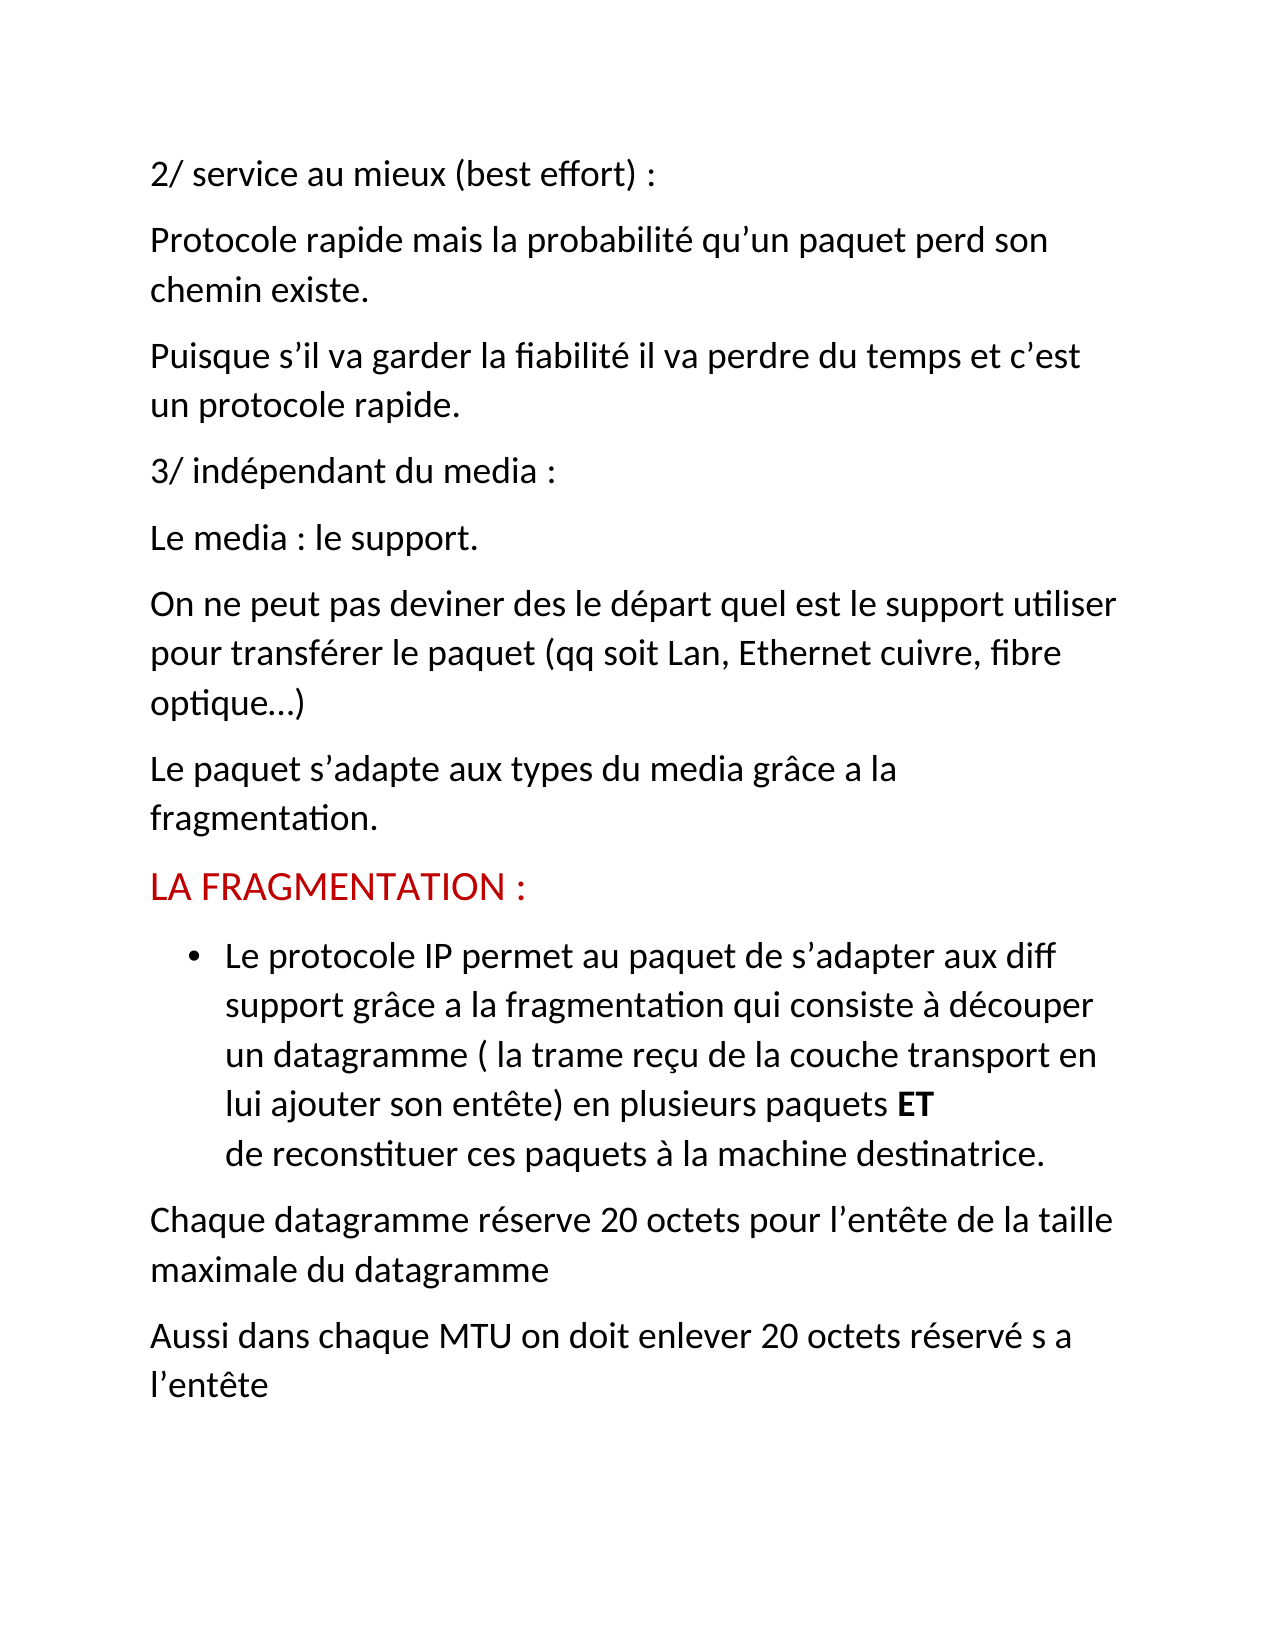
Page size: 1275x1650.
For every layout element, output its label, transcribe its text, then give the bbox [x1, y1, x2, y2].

text LA FRAGMENTATION : [150, 860, 1125, 911]
list Le protocole IP permet au paquet de s’adapter aux diff support grâce a la fragmentation qui consiste à découper un datagramme ( la trame reçu de la couche transport en lui ajouter son entête) en plusieurs paquets ET de reconstituer ces paquets à la machine destinatrice. [187, 932, 1125, 1176]
text Protocole rapide mais la probabilité qu’un paquet perd son chemin existe. [150, 216, 1125, 311]
text On ne peut pas deviner des le départ quel est le support utiliser pour transférer le paquet (qq soit Lan, Ethernet cuivre, fibre optique…) [150, 580, 1125, 724]
text Le media : le support. [150, 513, 1125, 559]
text 3/ indépendant du media : [150, 447, 1125, 493]
text Aussi dans chaque MTU on doit enlever 20 octets réservé s a l’entête [150, 1312, 1125, 1407]
text Puisque s’il va garder la fiabilité il va perdre du temps et c’est un protocole rapide. [150, 332, 1125, 427]
text Chaque datagramme réserve 20 octets pour l’entête de la taille maximale du datagramme [150, 1196, 1125, 1291]
text 2/ service au mieux (best effort) : [150, 150, 1125, 196]
text Le paquet s’adapte aux types du media grâce a la fragmentation. [150, 745, 1125, 840]
